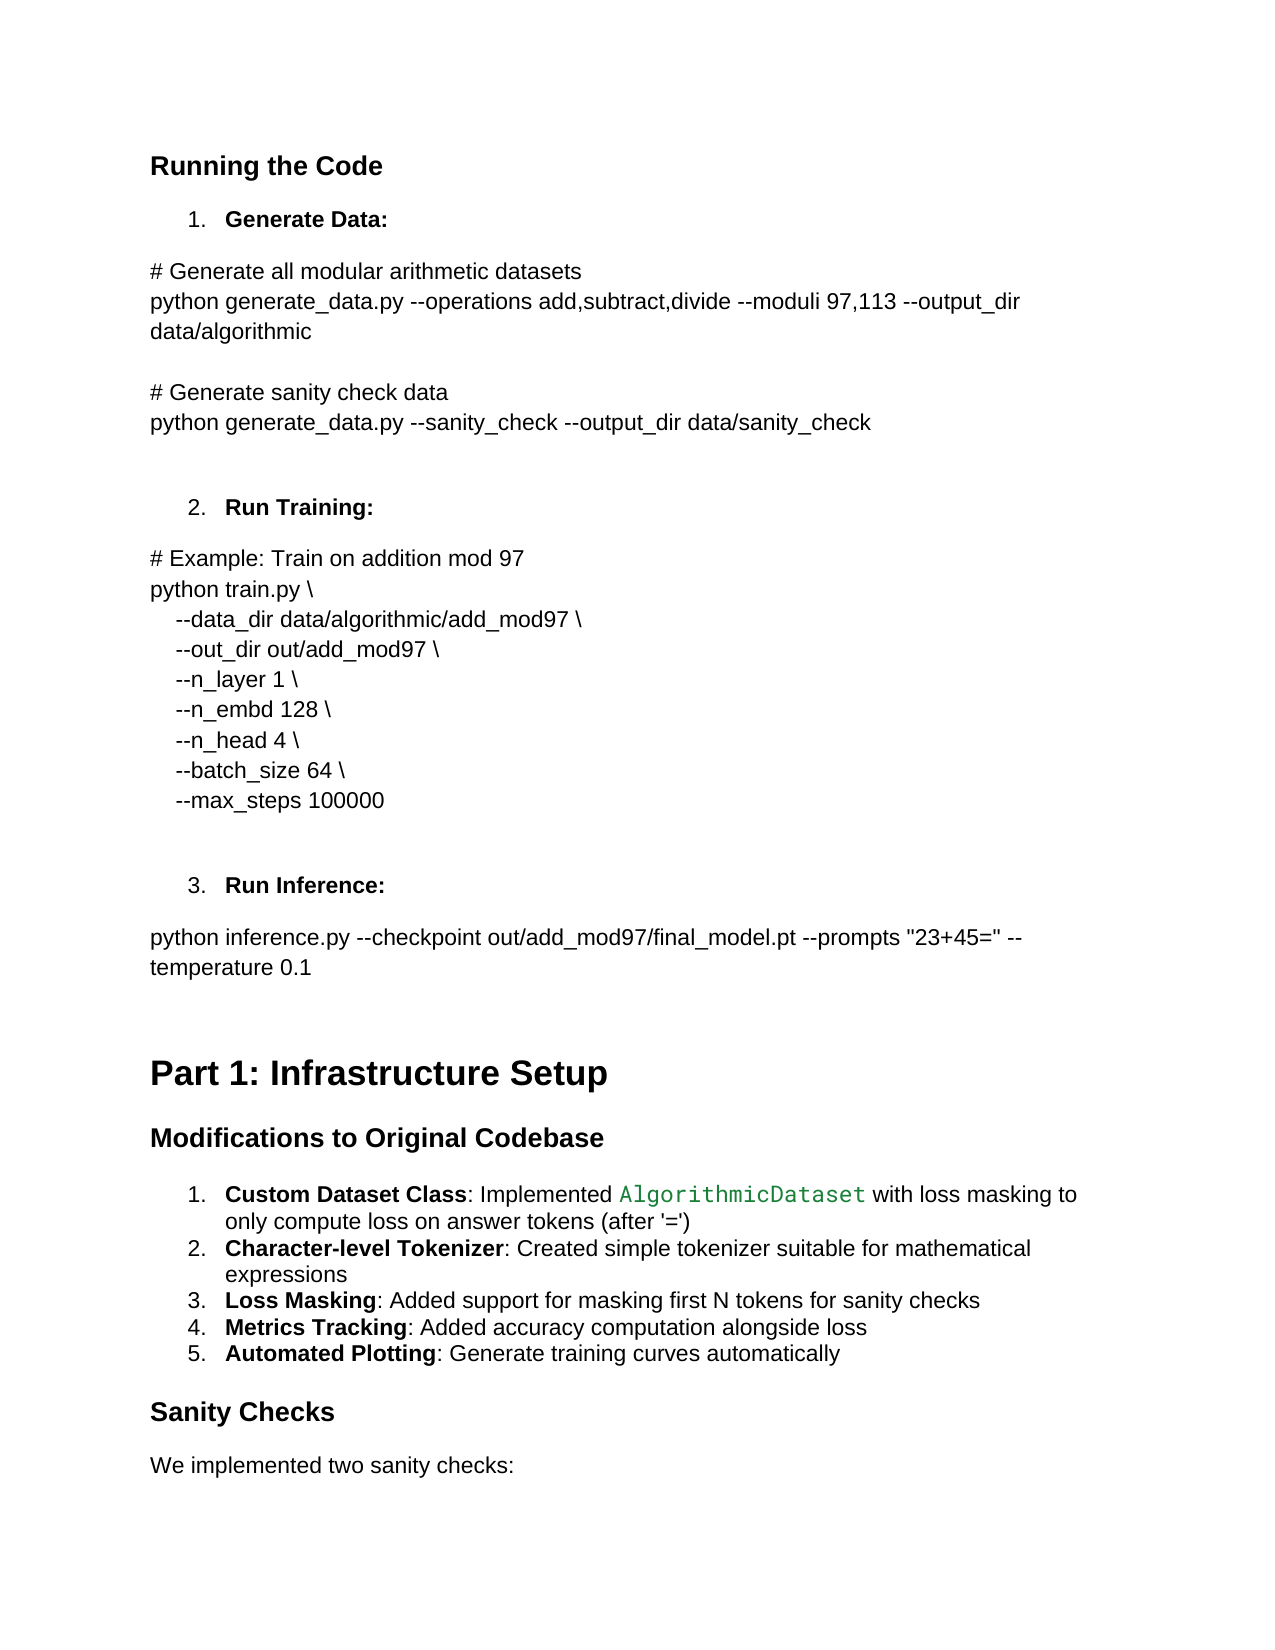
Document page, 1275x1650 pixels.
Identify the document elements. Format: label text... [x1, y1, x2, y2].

list Loss Masking: Added support for masking first N tokens for sanity checks [187, 1287, 1125, 1314]
text --n_embd 128 \ [150, 696, 1125, 723]
list Custom Dataset Class: Implemented AlgorithmicDataset with loss masking to only compute loss on answer tokens (after '=') [187, 1178, 1125, 1235]
text --n_head 4 \ [150, 727, 1125, 753]
subtitle Running the Code [150, 150, 1125, 181]
text # Generate all modular arithmetic datasets [150, 258, 1125, 284]
subtitle Modifications to Original Codebase [150, 1122, 1125, 1153]
text --n_layer 1 \ [150, 666, 1125, 693]
subtitle Part 1: Infrastructure Setup [150, 1052, 1125, 1093]
list Character-level Tokenizer: Created simple tokenizer suitable for mathematical expressions [187, 1235, 1125, 1287]
list Metrics Tracking: Added accuracy computation alongside loss [187, 1314, 1125, 1340]
text python train.py \ [150, 576, 1125, 602]
list Generate Data: [187, 206, 1125, 233]
text --out_dir out/add_mod97 \ [150, 636, 1125, 662]
text --data_dir data/algorithmic/add_mod97 \ [150, 606, 1125, 632]
text python inference.py --checkpoint out/add_mod97/final_model.pt --prompts "23+45=" --temperature 0.1 [150, 924, 1125, 980]
text --max_steps 100000 [150, 787, 1125, 813]
text python generate_data.py --sanity_check --output_dir data/sanity_check [150, 409, 1125, 435]
text python generate_data.py --operations add,subtract,divide --moduli 97,113 --output_dir data/algorithmic [150, 288, 1125, 344]
list Run Training: [187, 494, 1125, 520]
text # Generate sanity check data [150, 378, 1125, 405]
subtitle Sanity Checks [150, 1396, 1125, 1427]
list Run Inference: [187, 872, 1125, 899]
text We implemented two sanity checks: [150, 1452, 1125, 1478]
list Automated Plotting: Generate training curves automatically [187, 1340, 1125, 1366]
text --batch_size 64 \ [150, 757, 1125, 783]
text # Example: Train on addition mod 97 [150, 545, 1125, 572]
